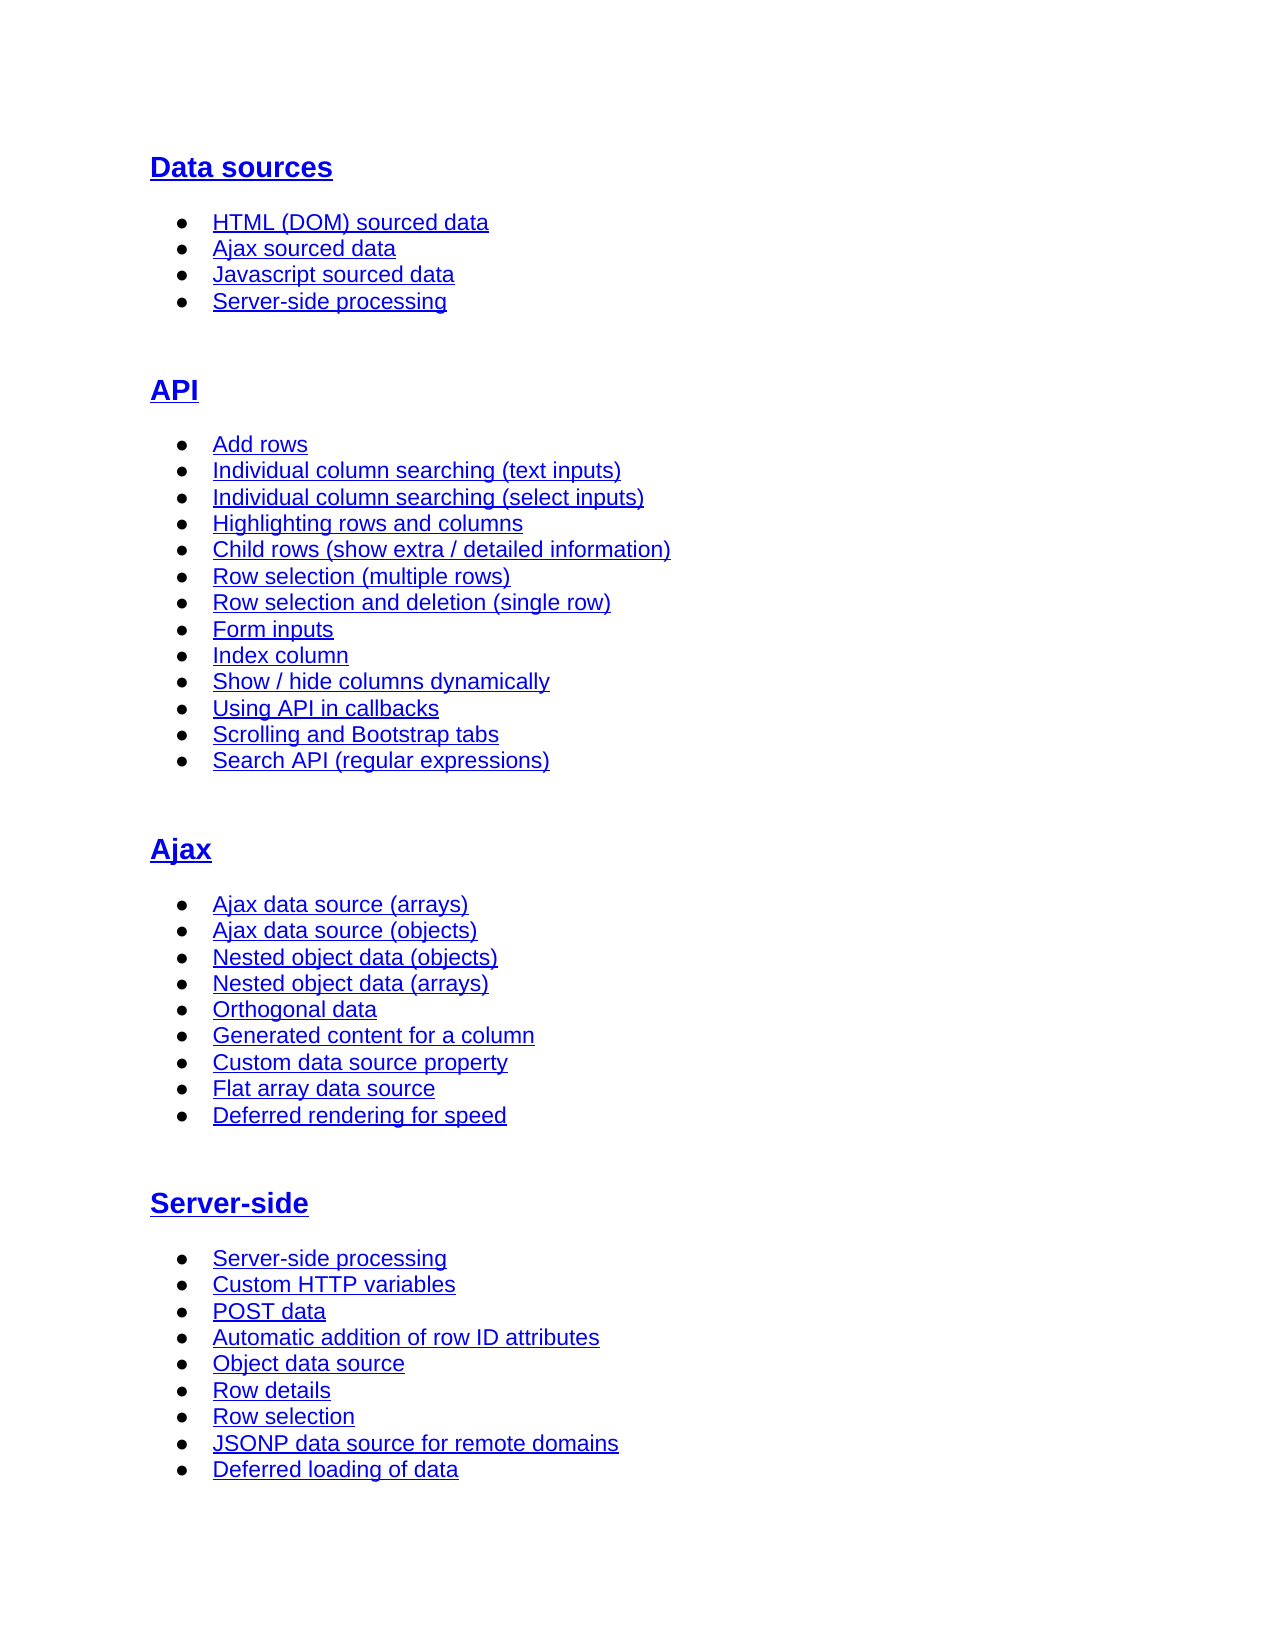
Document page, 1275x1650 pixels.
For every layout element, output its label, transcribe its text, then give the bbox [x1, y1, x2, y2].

list Custom HTTP variables [175, 1271, 1125, 1298]
list Automatic addition of row ID attributes [175, 1324, 1125, 1350]
list Row selection [175, 1403, 1125, 1429]
list Ajax data source (arrays) [175, 891, 1125, 917]
text Data sources [150, 150, 1125, 183]
text Server-side [150, 1186, 1125, 1220]
list HTML (DOM) sourced data [175, 208, 1125, 235]
list Javascript sourced data [175, 261, 1125, 288]
list Object data source [175, 1350, 1125, 1377]
list Form inputs [175, 616, 1125, 642]
list Row selection (multiple rows) [175, 563, 1125, 589]
list Server-side processing [175, 1245, 1125, 1271]
list Custom data source property [175, 1049, 1125, 1075]
list Generated content for a column [175, 1022, 1125, 1049]
list Search API (regular expressions) [175, 747, 1125, 774]
list Ajax data source (objects) [175, 917, 1125, 943]
list Server-side processing [175, 288, 1125, 314]
list Ajax sourced data [175, 235, 1125, 261]
list Nested object data (arrays) [175, 970, 1125, 996]
list Child rows (show extra / detailed information) [175, 536, 1125, 563]
list Nested object data (objects) [175, 943, 1125, 970]
list Orthogonal data [175, 996, 1125, 1022]
list Individual column searching (text inputs) [175, 457, 1125, 484]
list Individual column searching (select inputs) [175, 484, 1125, 510]
list Index column [175, 642, 1125, 668]
list Row selection and deletion (single row) [175, 589, 1125, 616]
list Using API in callbacks [175, 694, 1125, 721]
list Flat array data source [175, 1075, 1125, 1102]
text Ajax [150, 832, 1125, 866]
list Row details [175, 1377, 1125, 1403]
list POST data [175, 1298, 1125, 1324]
list Deferred loading of data [175, 1456, 1125, 1482]
list Scrolling and Bootstrap tabs [175, 721, 1125, 747]
list Add rows [175, 431, 1125, 457]
list Deferred rendering for speed [175, 1102, 1125, 1128]
list JSONP data source for remote domains [175, 1429, 1125, 1456]
text API [150, 372, 1125, 406]
list Show / hide columns dynamically [175, 668, 1125, 694]
list Highlighting rows and columns [175, 510, 1125, 536]
